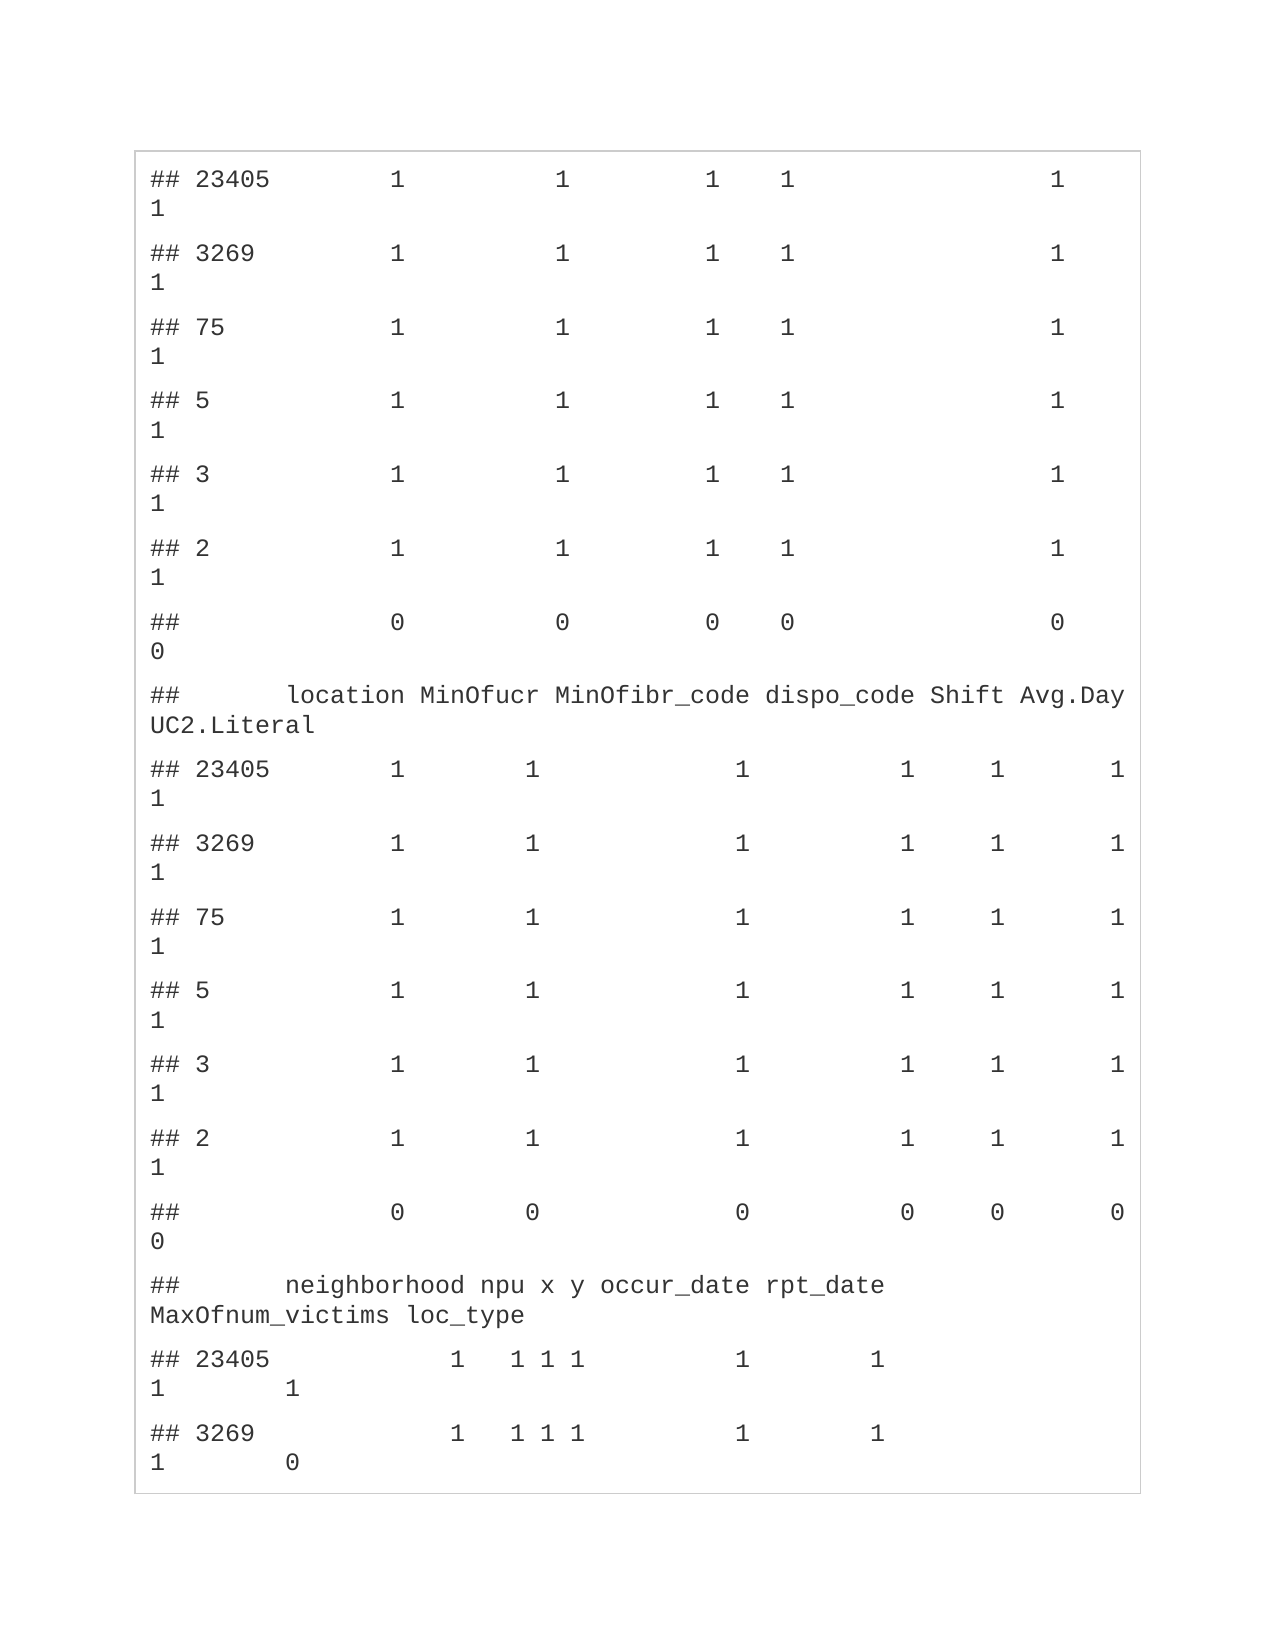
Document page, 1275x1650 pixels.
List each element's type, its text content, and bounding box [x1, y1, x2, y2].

text ## 2 1 1 1 1 1 1 1 [136, 1109, 1140, 1182]
text ## 5 1 1 1 1 1 1 1 [136, 961, 1140, 1035]
text ## 5 1 1 1 1 1 1 [136, 371, 1140, 445]
text ## location MinOfucr MinOfibr_code dispo_code Shift Avg.Day UC2.Literal [136, 666, 1140, 740]
text ## 3269 1 1 1 1 1 1 1 [136, 814, 1140, 887]
text ## 3269 1 1 1 1 1 1 [136, 224, 1140, 297]
text ## 3269 1 1 1 1 1 1 1 0 [136, 1404, 1140, 1493]
text ## 23405 1 1 1 1 1 1 1 [136, 740, 1140, 814]
text ## 0 0 0 0 0 0 0 [136, 1182, 1140, 1256]
text ## 23405 1 1 1 1 1 1 [136, 152, 1140, 224]
text ## 75 1 1 1 1 1 1 [136, 297, 1140, 371]
text ## 75 1 1 1 1 1 1 1 [136, 887, 1140, 961]
text ## 2 1 1 1 1 1 1 [136, 519, 1140, 592]
text ## 23405 1 1 1 1 1 1 1 1 [136, 1330, 1140, 1404]
text ## neighborhood npu x y occur_date rpt_date MaxOfnum_victims loc_type [136, 1256, 1140, 1330]
text ## 0 0 0 0 0 0 [136, 592, 1140, 666]
text ## 3 1 1 1 1 1 1 1 [136, 1035, 1140, 1109]
text ## 3 1 1 1 1 1 1 [136, 445, 1140, 519]
